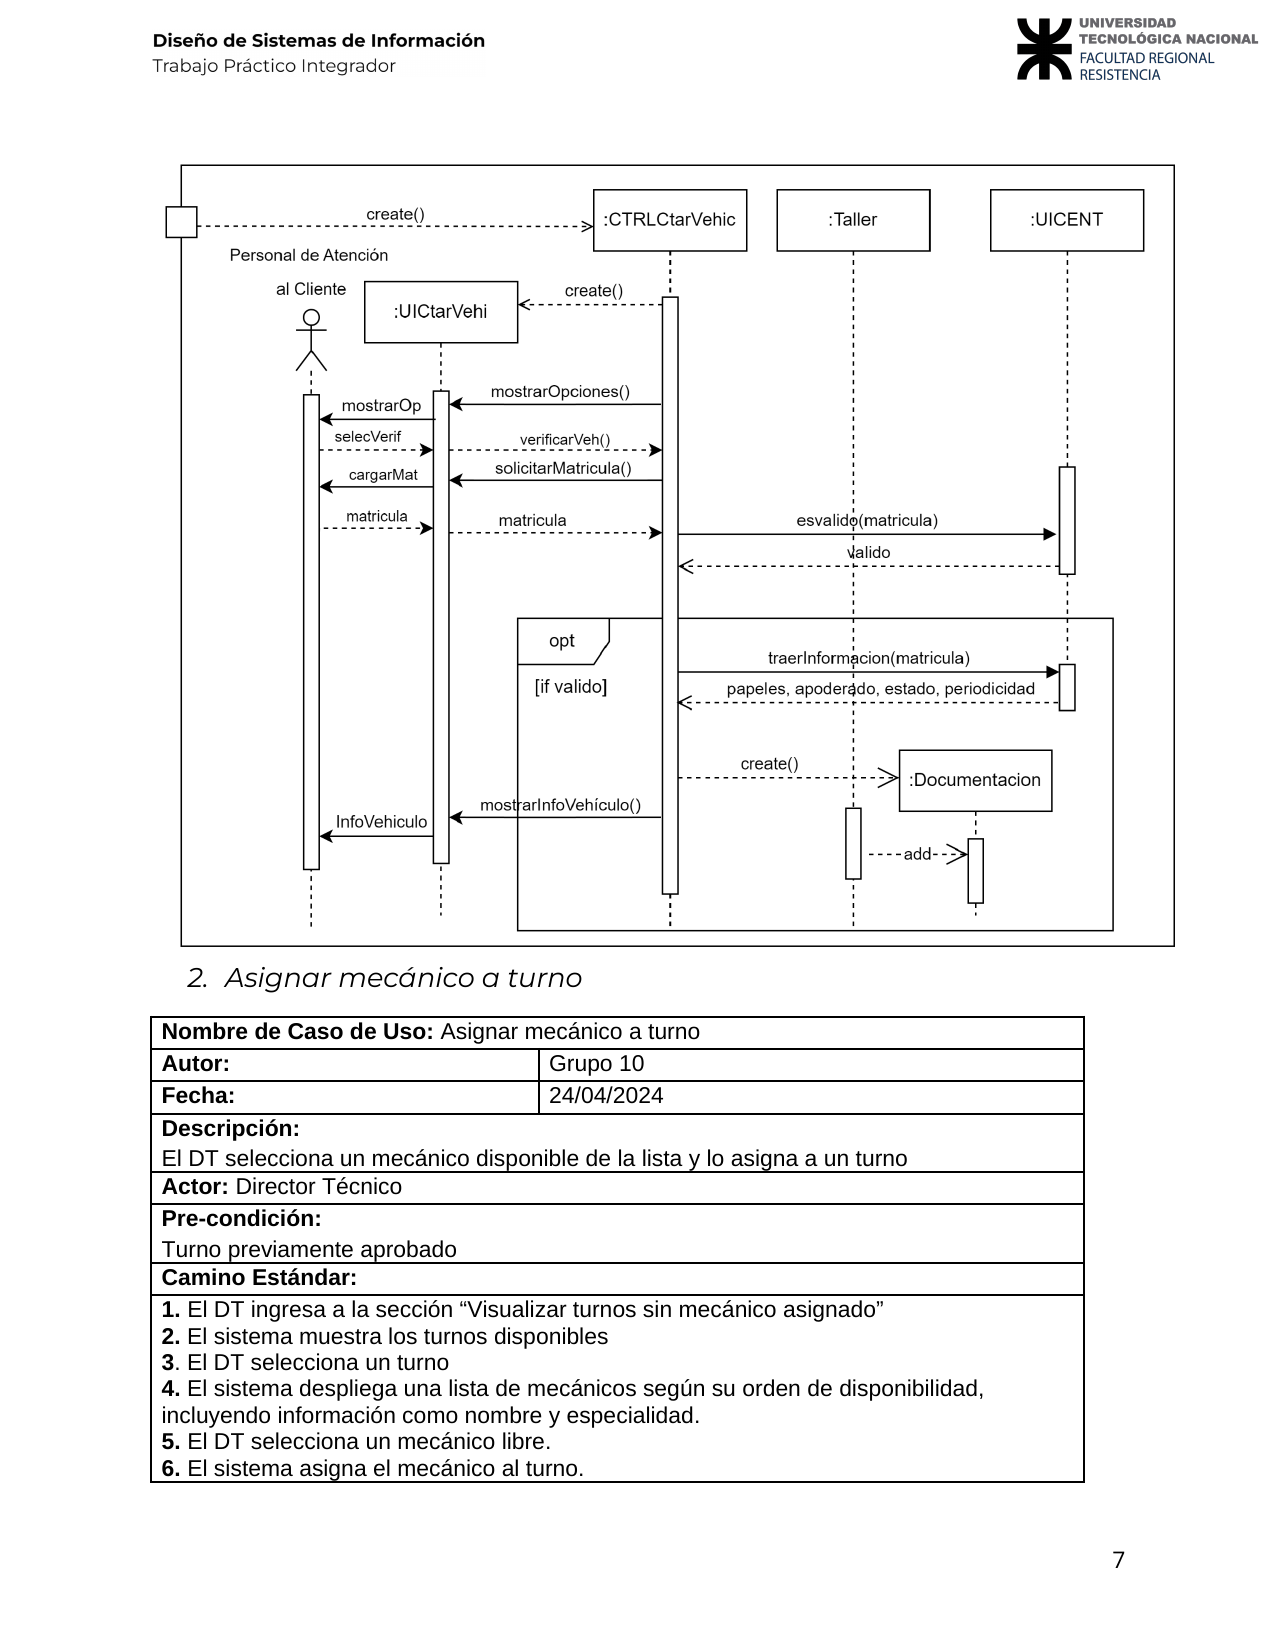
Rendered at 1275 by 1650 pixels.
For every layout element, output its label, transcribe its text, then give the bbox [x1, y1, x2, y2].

table_cell Autor: [152, 1050, 538, 1080]
table_cell Pre-condición: Turno previamente aprobado [152, 1205, 1083, 1262]
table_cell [152, 1296, 1083, 1481]
table_cell 24/04/2024 [540, 1082, 1083, 1112]
table_header Nombre de Caso de Uso: Asignar mecánico a turno [152, 1018, 1083, 1048]
table_cell Fecha: [152, 1082, 538, 1112]
table_cell Actor: Director Técnico [152, 1173, 1083, 1203]
subtitle Asignar mecánico a turno [187, 962, 1125, 995]
picture [150, 150, 1190, 962]
picture [1017, 18, 1259, 80]
picture [150, 29, 487, 77]
table_cell Grupo 10 [540, 1050, 1083, 1080]
table_cell Camino Estándar: [152, 1264, 1083, 1294]
table_cell Descripción: El DT selecciona un mecánico disponible de la lista y lo asigna a un turno [152, 1115, 1083, 1171]
